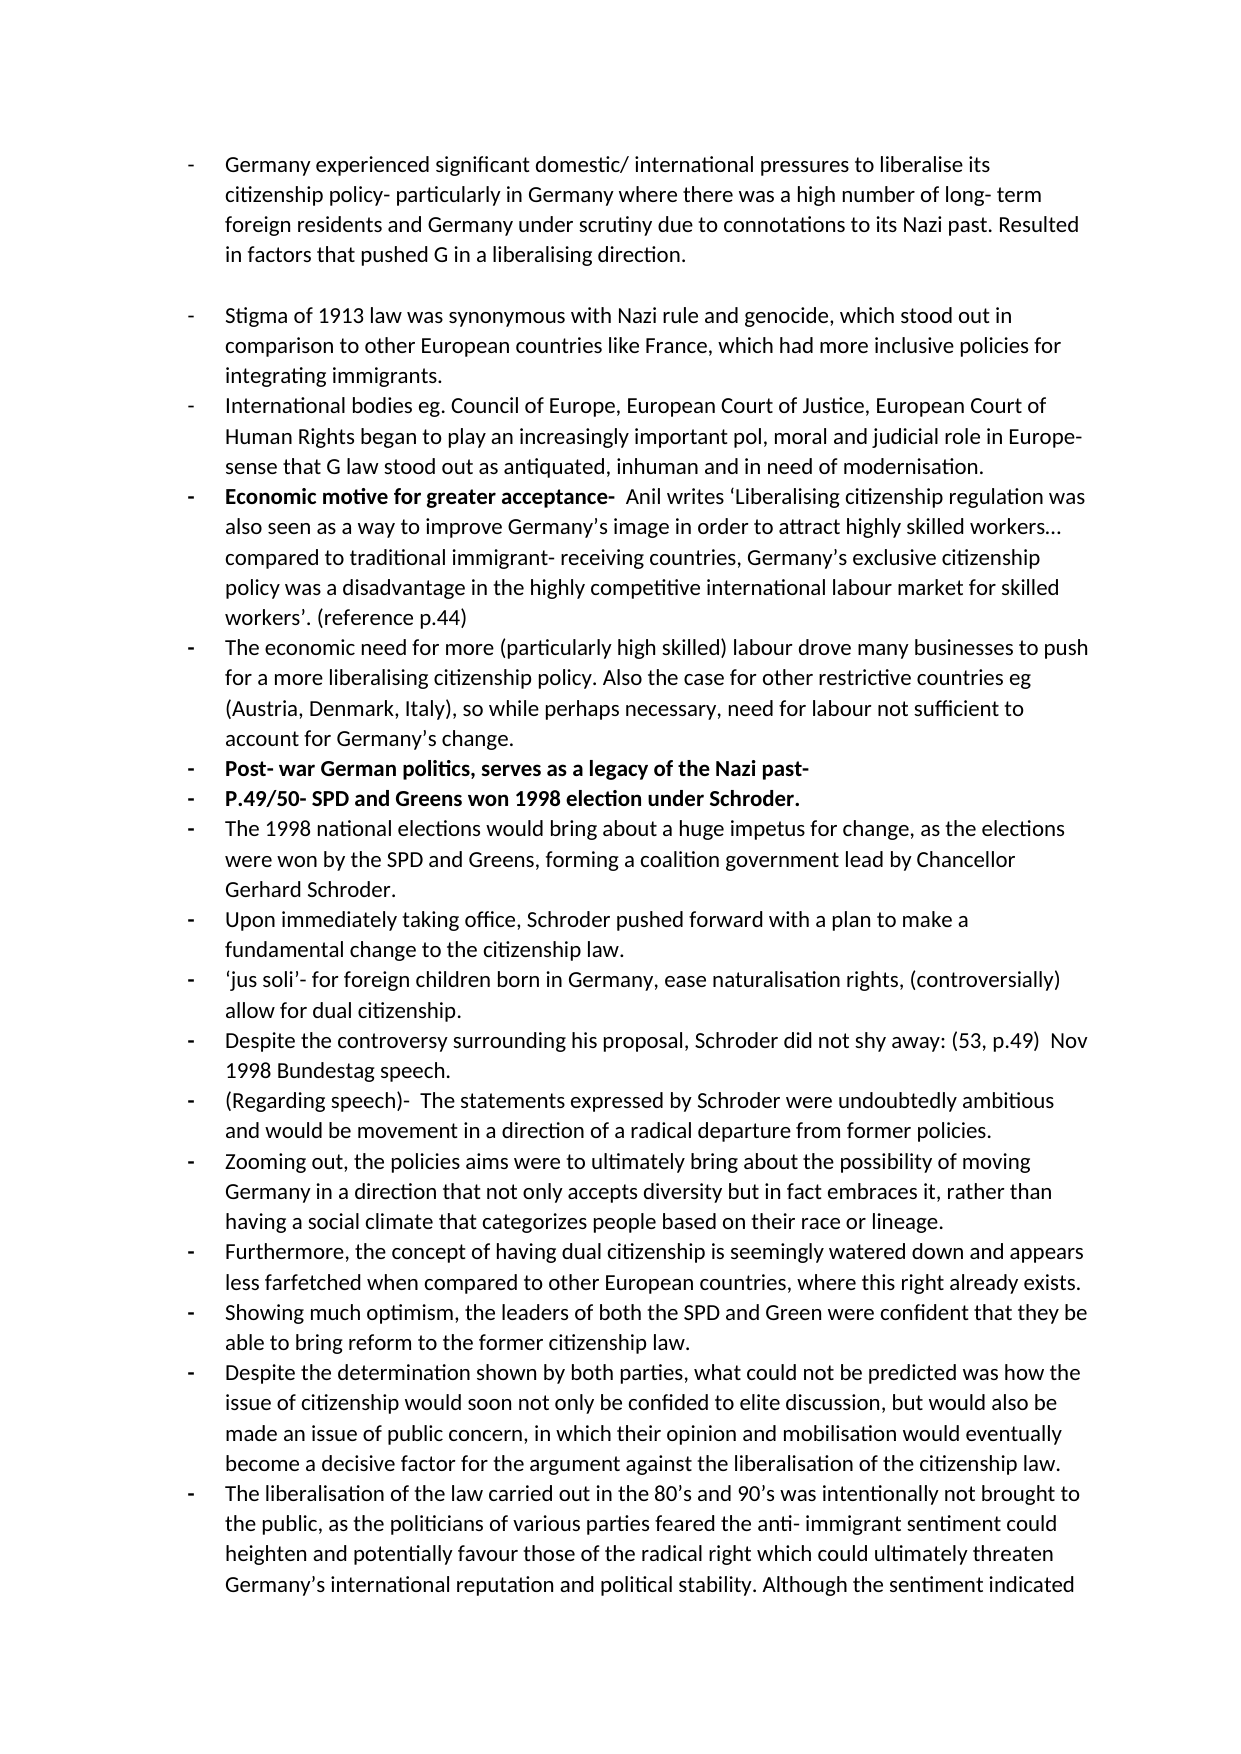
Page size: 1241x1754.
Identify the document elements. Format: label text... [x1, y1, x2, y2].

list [187, 1479, 1090, 1598]
list Post- war German politics, serves as a legacy of the Nazi past- [187, 754, 1090, 782]
list Zooming out, the policies aims were to ultimately bring about the possibility of moving Germany in a direction that not only accepts diversity but in fact embraces it, rather than having a social climate that categorizes people based on their race or lineage. [187, 1147, 1090, 1235]
list Upon immediately taking office, Schroder pushed forward with a plan to make a fundamental change to the citizenship law. [187, 905, 1090, 963]
list P.49/50- SPD and Greens won 1998 election under Schroder. [187, 784, 1090, 812]
list ‘jus soli’- for foreign children born in Germany, ease naturalisation rights, (controversially) allow for dual citizenship. [187, 966, 1090, 1024]
list Economic motive for greater acceptance- Anil writes ‘Liberalising citizenship regulation was also seen as a way to improve Germany’s image in order to attract highly skilled workers… compared to traditional immigrant- receiving countries, Germany’s exclusive citizenship policy was a disadvantage in the highly competitive international labour market for skilled workers’. (reference p.44) [187, 482, 1090, 631]
list The economic need for more (particularly high skilled) labour drove many businesses to push for a more liberalising citizenship policy. Also the case for other restrictive countries eg (Austria, Denmark, Italy), so while perhaps necessary, need for labour not sufficient to account for Germany’s change. [187, 633, 1090, 752]
list Despite the determination shown by both parties, what could not be predicted was how the issue of citizenship would soon not only be confided to elite discussion, but would also be made an issue of public concern, in which their opinion and mobilisation would eventually become a decisive factor for the argument against the liberalisation of the citizenship law. [187, 1358, 1090, 1477]
list The 1998 national elections would bring about a huge impetus for change, as the elections were won by the SPD and Greens, forming a coalition government lead by Chancellor Gerhard Schroder. [187, 814, 1090, 903]
list Stigma of 1913 law was synonymous with Nazi rule and genocide, which stood out in comparison to other European countries like France, which had more inclusive policies for integrating immigrants. [187, 301, 1090, 389]
list Germany experienced significant domestic/ international pressures to liberalise its citizenship policy- particularly in Germany where there was a high number of long- term foreign residents and Germany under scrutiny due to connotations to its Nazi past. Resulted in factors that pushed G in a liberalising direction. [187, 150, 1090, 269]
list Despite the controversy surrounding his proposal, Schroder did not shy away: (53, p.49) Nov 1998 Bundestag speech. [187, 1026, 1090, 1084]
list Showing much optimism, the leaders of both the SPD and Green were confident that they be able to bring reform to the former citizenship law. [187, 1298, 1090, 1356]
list Furthermore, the concept of having dual citizenship is seemingly watered down and appears less farfetched when compared to other European countries, where this right already exists. [187, 1237, 1090, 1296]
list International bodies eg. Council of Europe, European Court of Justice, European Court of Human Rights began to play an increasingly important pol, moral and judicial role in Europe- sense that G law stood out as antiquated, inhuman and in need of modernisation. [187, 392, 1090, 480]
list (Regarding speech)- The statements expressed by Schroder were undoubtedly ambitious and would be movement in a direction of a radical departure from former policies. [187, 1086, 1090, 1145]
